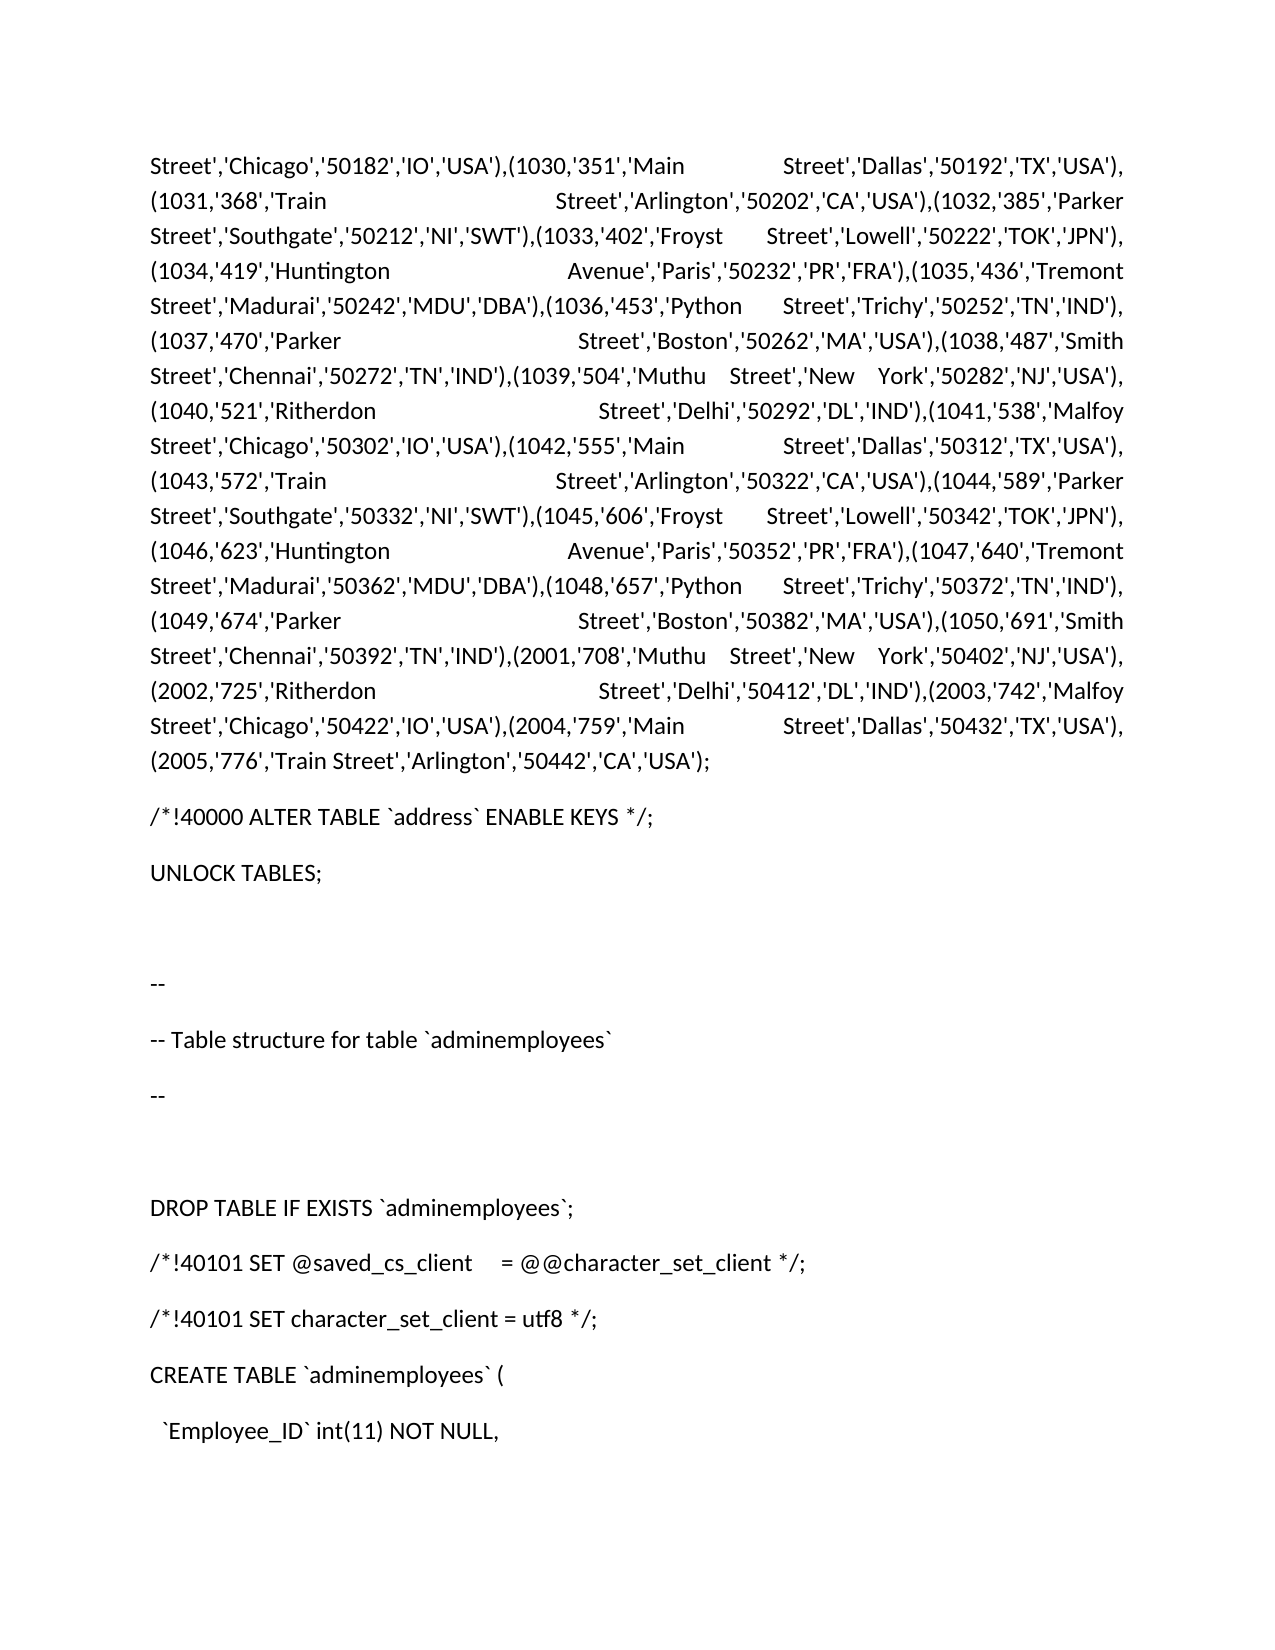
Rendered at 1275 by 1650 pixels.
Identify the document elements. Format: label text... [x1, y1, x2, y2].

text `Employee_ID` int(11) NOT NULL, [150, 1415, 1125, 1446]
text /*!40101 SET @saved_cs_client = @@character_set_client */; [150, 1247, 1125, 1278]
text -- Table structure for table `adminemployees` [150, 1024, 1125, 1055]
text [150, 150, 1125, 776]
text -- [150, 1080, 1125, 1111]
text /*!40000 ALTER TABLE `address` ENABLE KEYS */; [150, 801, 1125, 831]
text CREATE TABLE `adminemployees` ( [150, 1359, 1125, 1390]
text -- [150, 968, 1125, 999]
text /*!40101 SET character_set_client = utf8 */; [150, 1303, 1125, 1334]
text DROP TABLE IF EXISTS `adminemployees`; [150, 1192, 1125, 1222]
text UNLOCK TABLES; [150, 857, 1125, 887]
